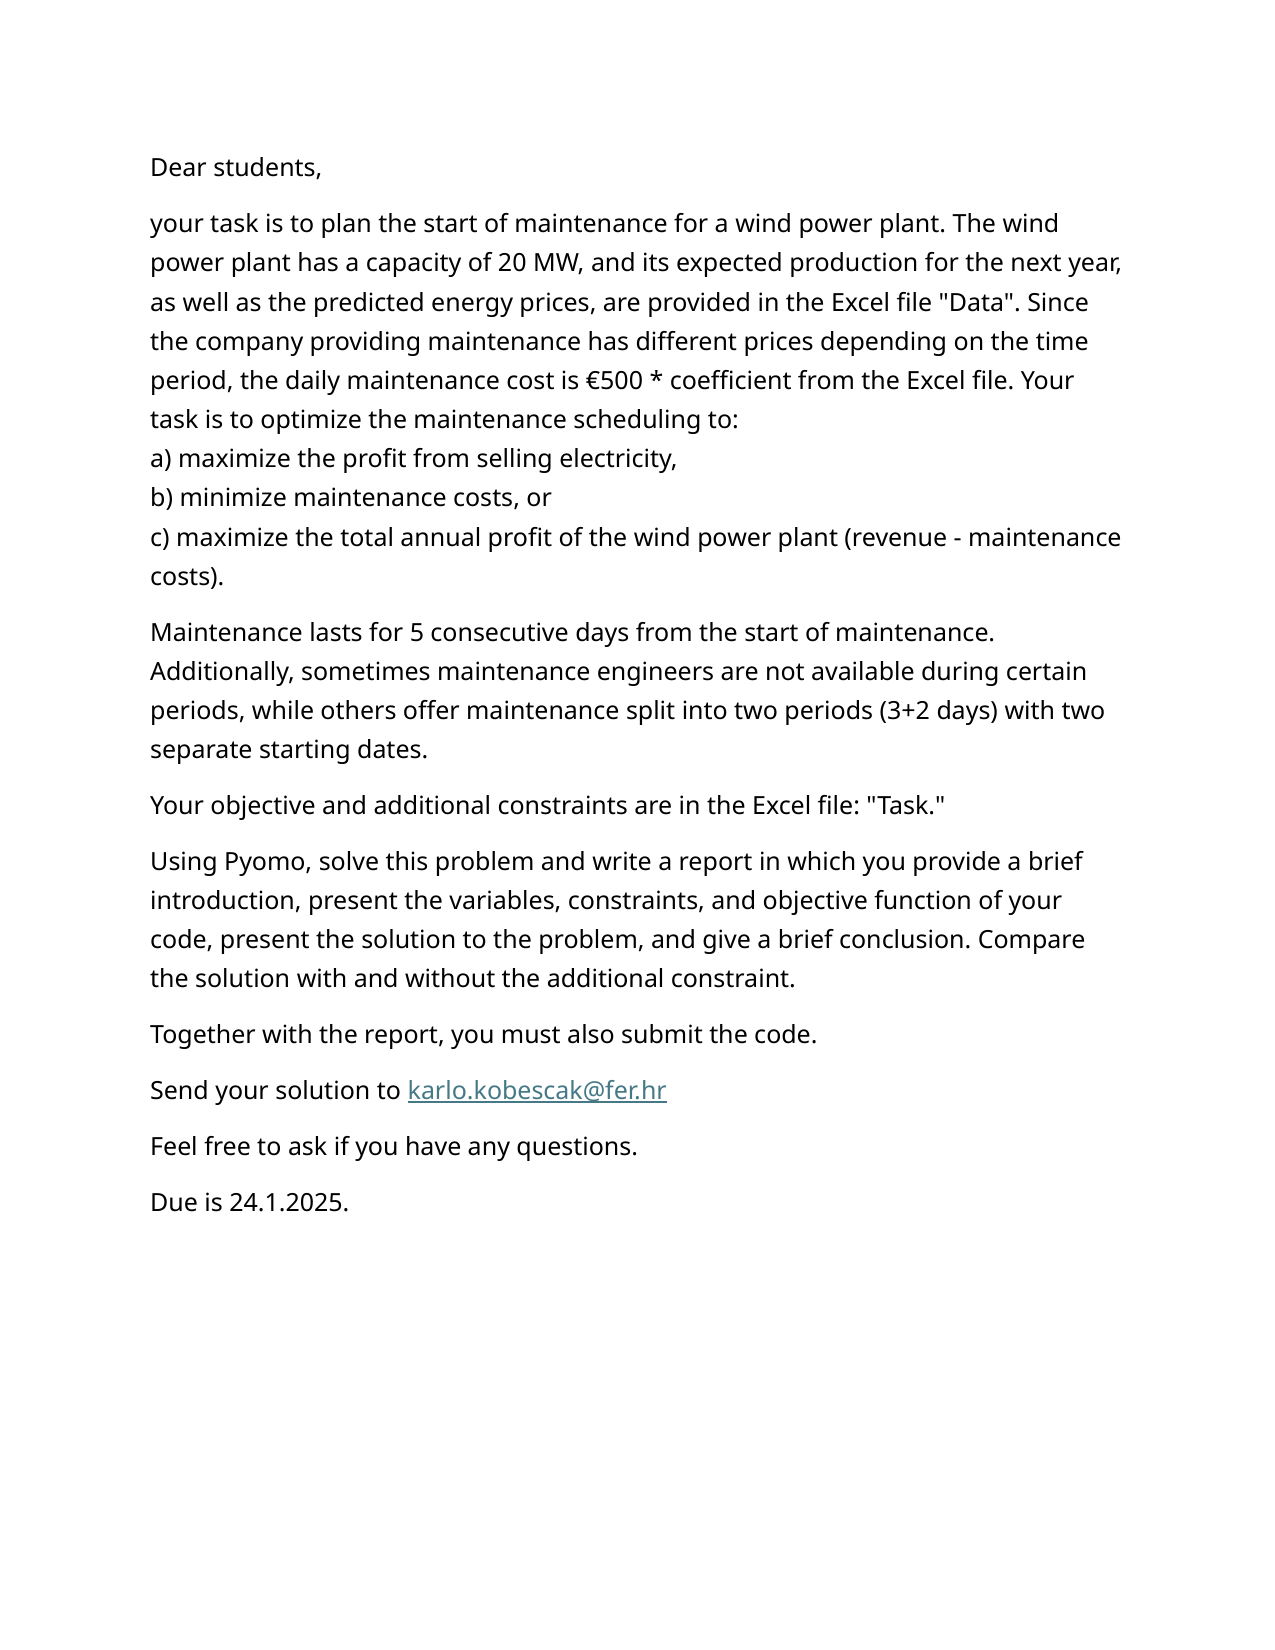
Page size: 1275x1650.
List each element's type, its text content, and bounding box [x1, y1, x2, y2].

text Feel free to ask if you have any questions. [150, 1128, 1125, 1162]
text Using Pyomo, solve this problem and write a report in which you provide a brief introduction, present the variables, constraints, and objective function of your code, present the solution to the problem, and give a brief conclusion. Compare the solution with and without the additional constraint. [150, 843, 1125, 995]
text Your objective and additional constraints are in the Excel file: "Task." [150, 787, 1125, 822]
text Together with the report, you must also submit the code. [150, 1017, 1125, 1051]
text your task is to plan the start of maintenance for a wind power plant. The wind power plant has a capacity of 20 MW, and its expected production for the next year, as well as the predicted energy prices, are provided in the Excel file "Data". Since the company providing maintenance has different prices depending on the time period, the daily maintenance cost is €500 * coefficient from the Excel file. Your task is to optimize the maintenance scheduling to: a) maximize the profit from selling electricity, b) minimize maintenance costs, or c) maximize the total annual profit of the wind power plant (revenue - maintenance costs). [150, 206, 1125, 592]
text Send your solution to karlo.kobescak@fer.hr [150, 1072, 1125, 1107]
text Due is 24.1.2025. [150, 1184, 1125, 1218]
text Maintenance lasts for 5 consecutive days from the start of maintenance. Additionally, sometimes maintenance engineers are not available during certain periods, while others offer maintenance split into two periods (3+2 days) with two separate starting dates. [150, 614, 1125, 766]
text Dear students, [150, 150, 1125, 184]
